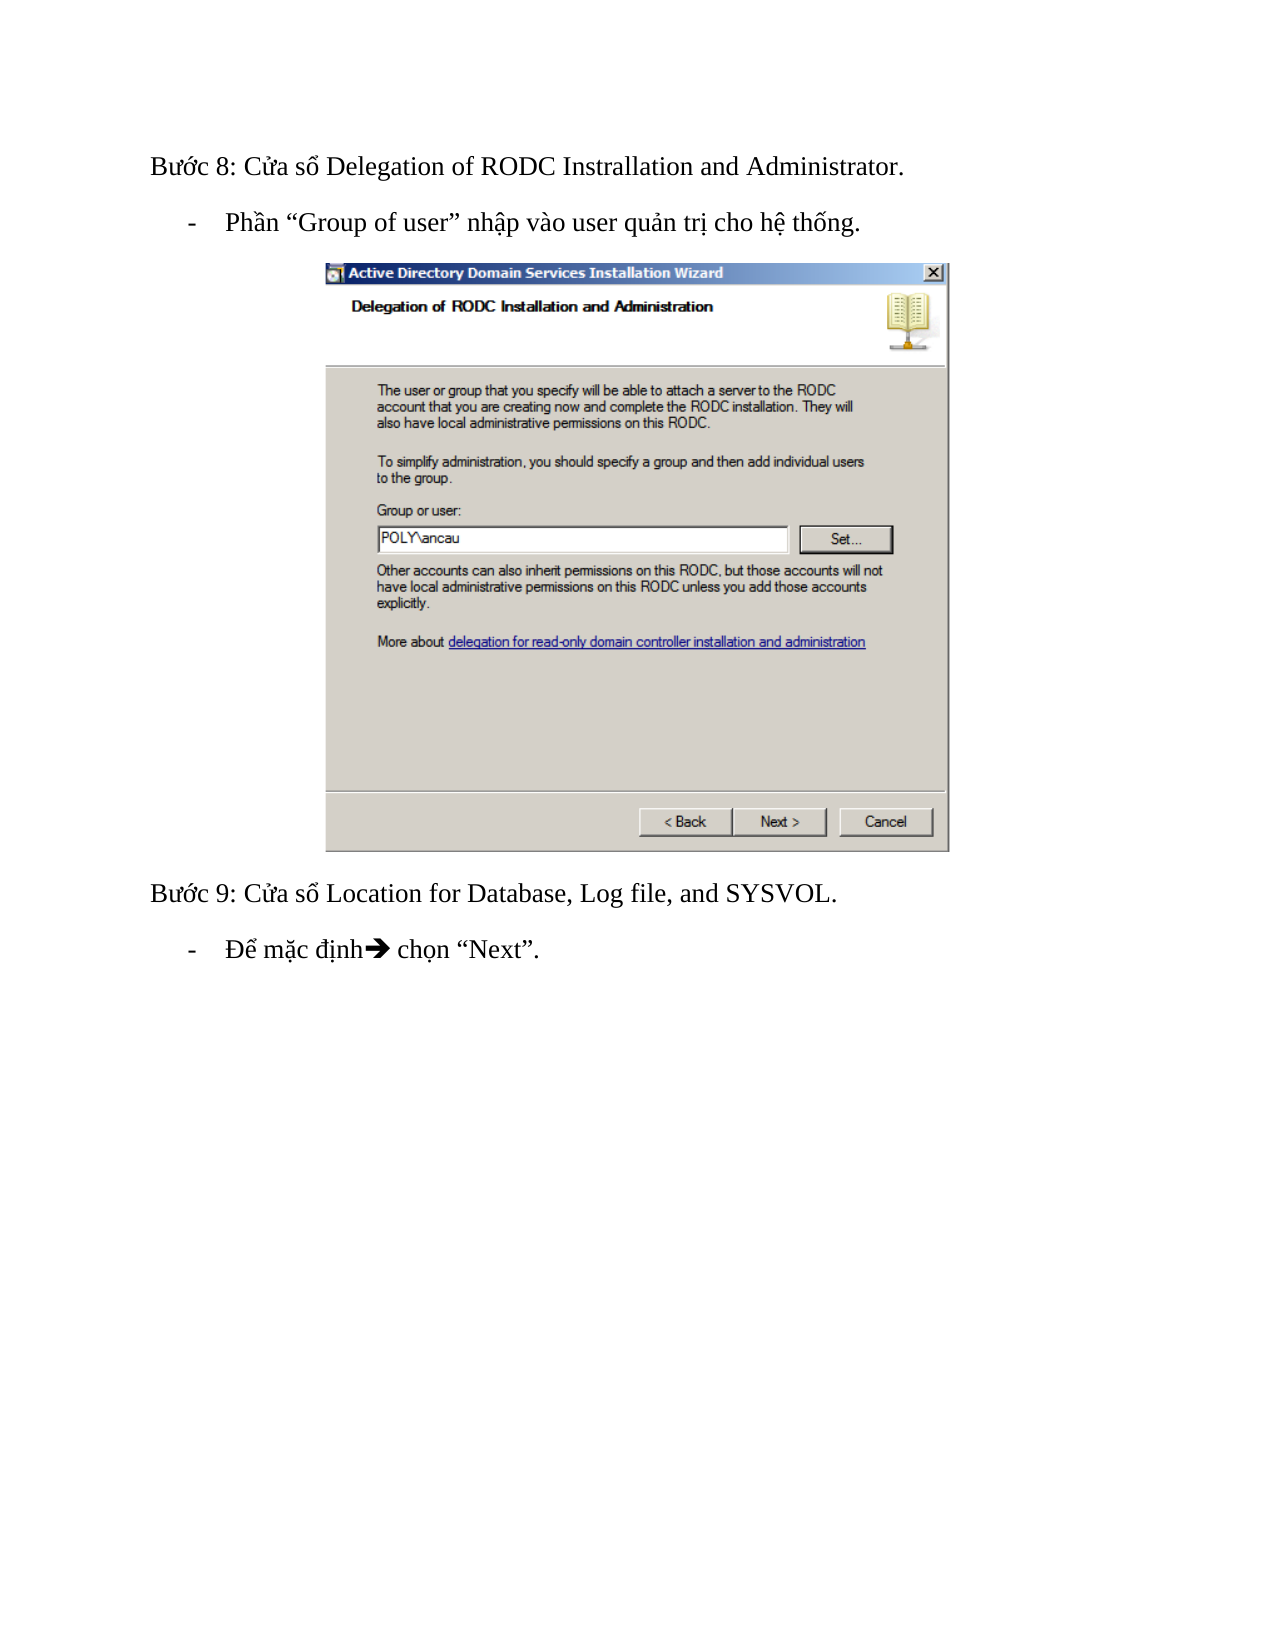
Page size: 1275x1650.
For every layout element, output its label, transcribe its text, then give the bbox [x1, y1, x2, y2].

text Bước 9: Cửa sổ Location for Database, Log file, and SYSVOL. [150, 877, 1125, 908]
text Bước 8: Cửa sổ Delegation of RODC Instrallation and Administrator. [150, 150, 1125, 181]
picture [325, 263, 950, 852]
list Phần “Group of user” nhập vào user quản trị cho hệ thống. [187, 207, 1125, 238]
list Để mặc định chọn “Next”. [187, 933, 1125, 965]
